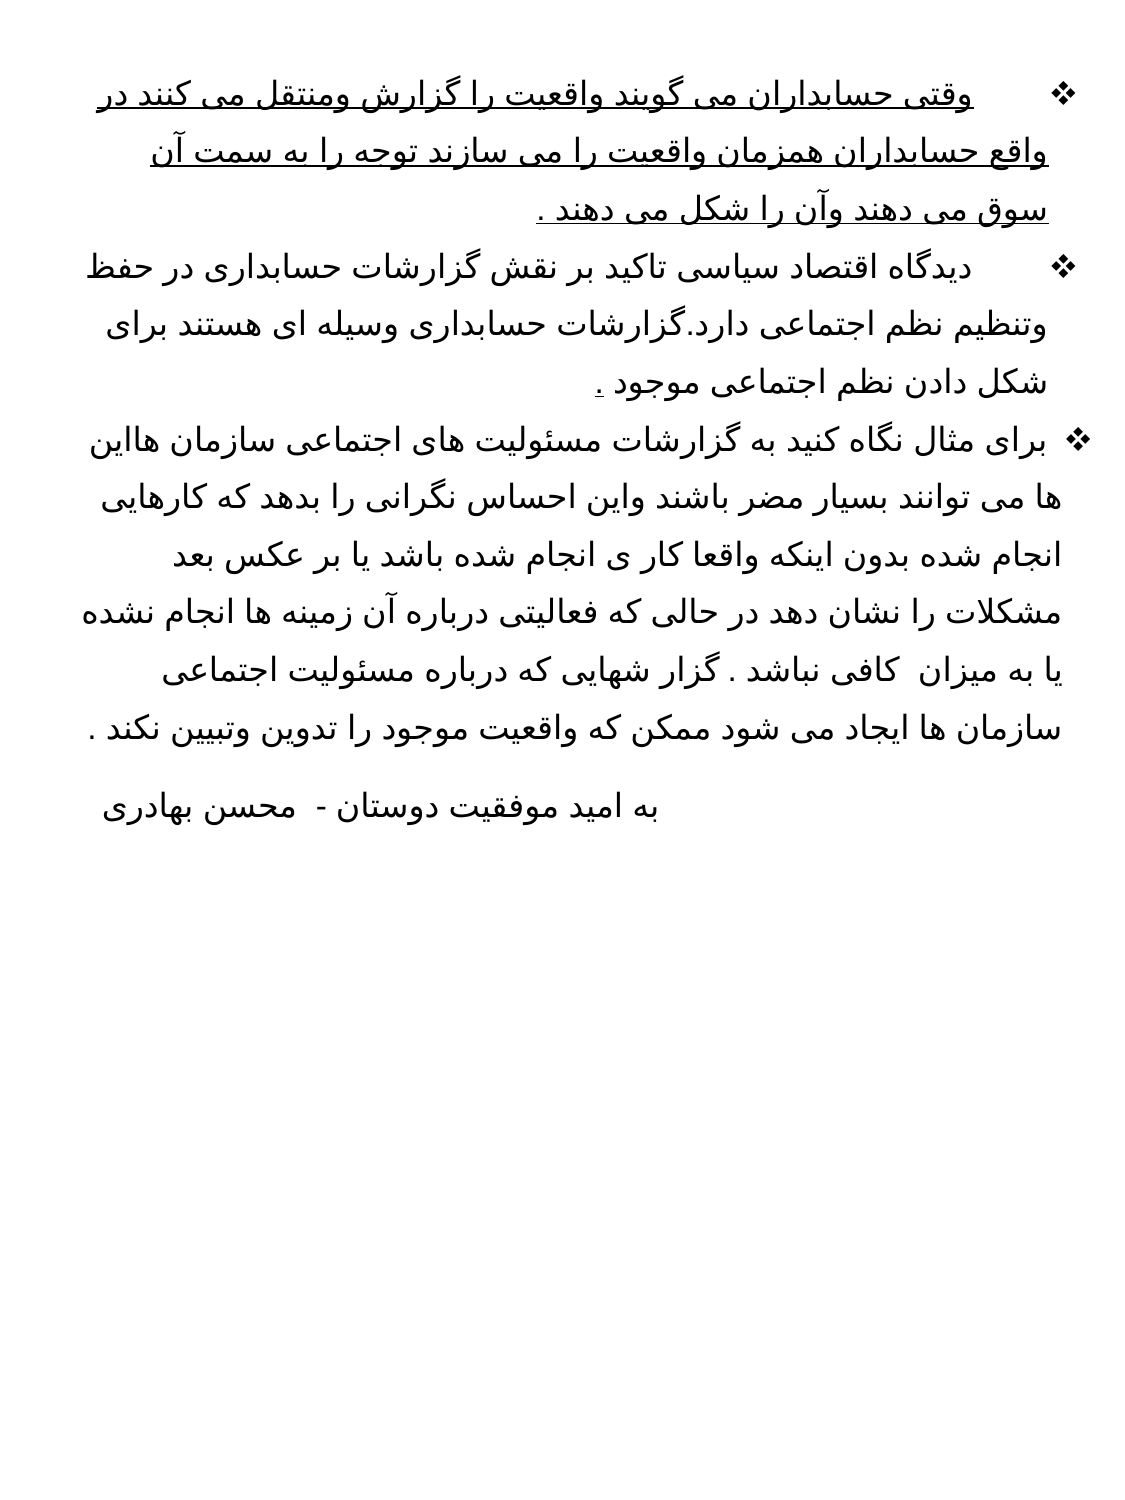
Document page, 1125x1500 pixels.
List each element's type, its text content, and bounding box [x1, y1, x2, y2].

list وقتی حسابداران می گویند واقعیت را گزارش ومنتقل می کنند در واقع حسابداران همزمان واقعیت را می سازند توجه را به سمت آن سوق می دهند وآن را شکل می دهند . [74, 74, 1048, 228]
list برای مثال نگاه کنید به گزارشات مسئولیت های اجتماعی سازمان هااین ها می توانند بسیار مضر باشند واین احساس نگرانی را بدهد که کارهایی انجام شده بدون اینکه واقعا کار ی انجام شده باشد یا بر عکس بعد مشکلات را نشان دهد در حالی که فعالیتی درباره آن زمینه ها انجام نشده یا به میزان کافی نباشد . گزار شهایی که درباره مسئولیت اجتماعی سازمان ها ایجاد می شود ممکن که واقعیت موجود را تدوین وتبیین نکند . [74, 420, 1063, 746]
list دیدگاه اقتصاد سیاسی تاکید بر نقش گزارشات حسابداری در حفظ وتنظیم نظم اجتماعی دارد.گزارشات حسابداری وسیله ای هستند برای شکل دادن نظم اجتماعی موجود . [74, 247, 1048, 401]
text به امید موفقیت دوستان - محسن بهادری [74, 786, 1048, 825]
